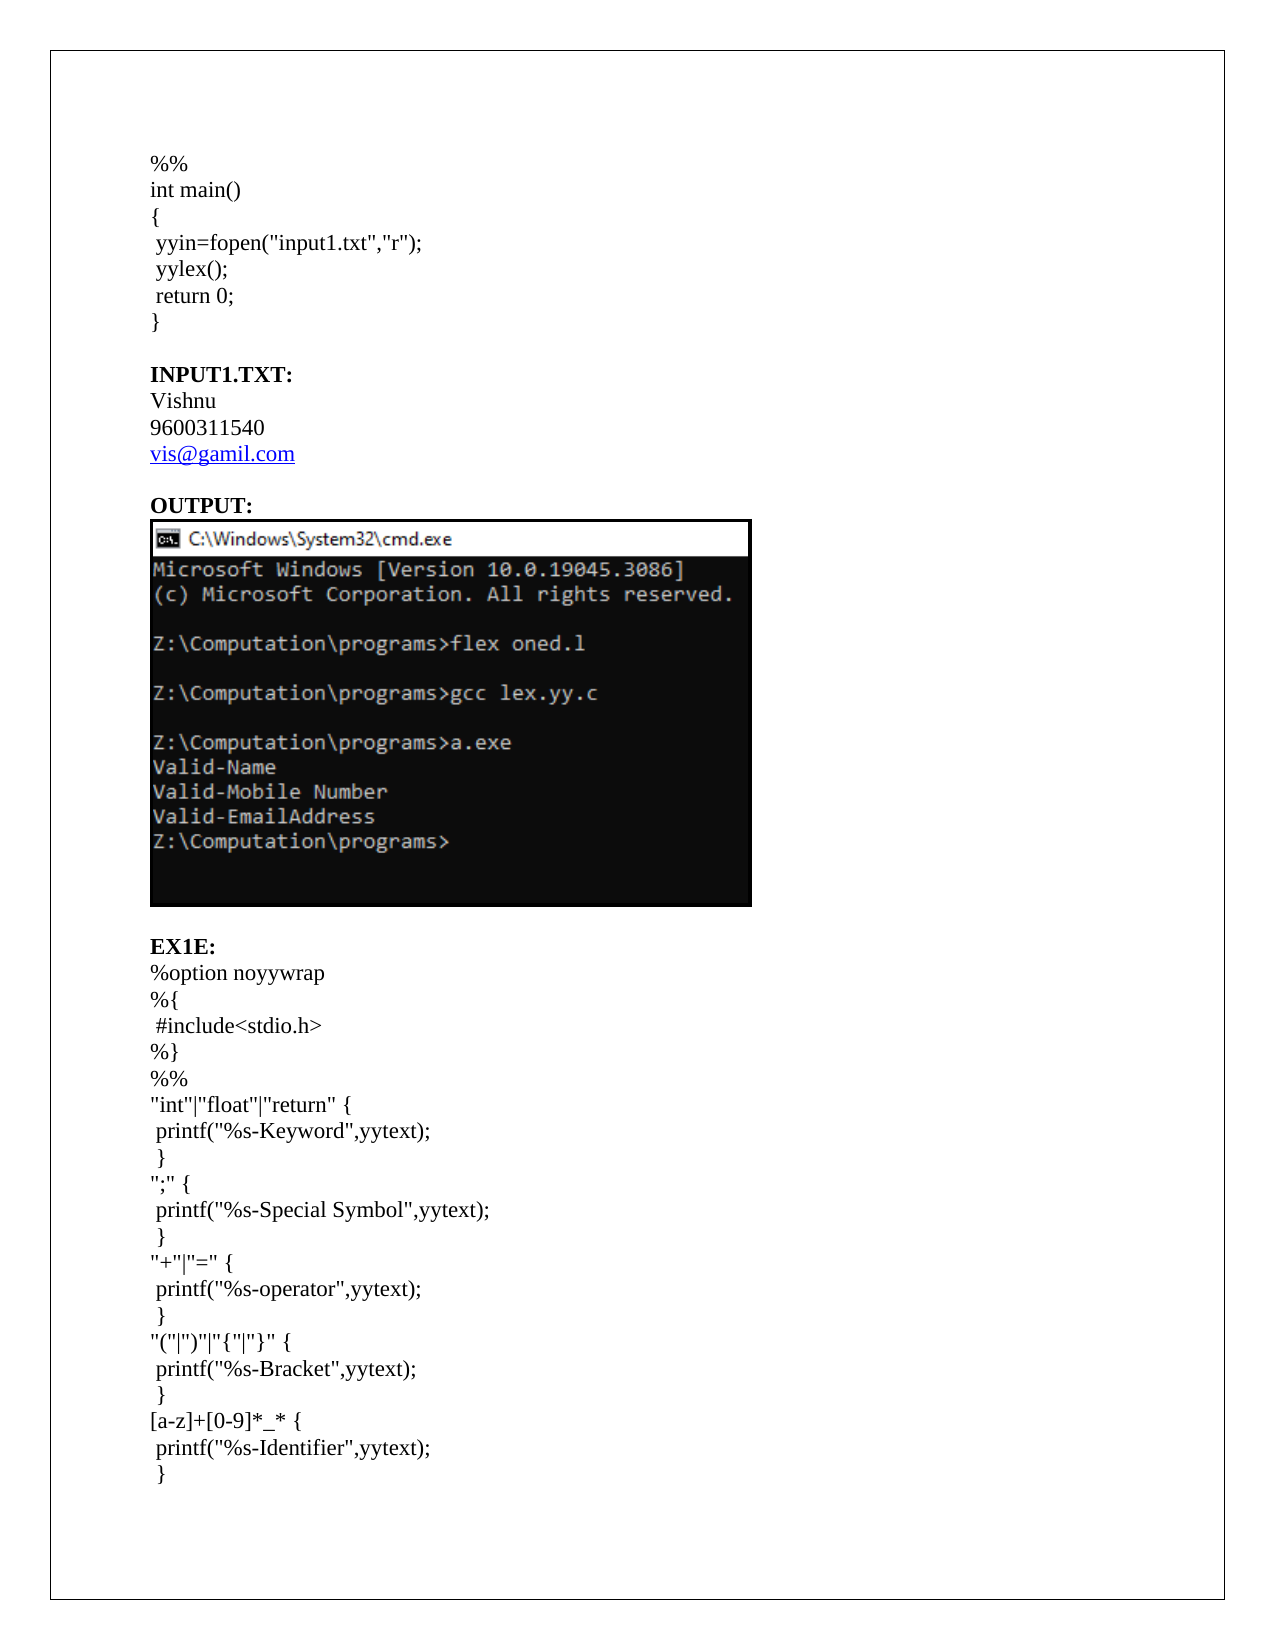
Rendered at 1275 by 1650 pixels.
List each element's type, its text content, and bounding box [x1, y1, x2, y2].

text { [150, 203, 1125, 229]
text printf("%s-Bracket",yytext); [150, 1354, 1125, 1381]
text return 0; [150, 282, 1125, 308]
text %{ [150, 986, 1125, 1012]
text "+"|"=" { [150, 1249, 1125, 1276]
text printf("%s-Special Symbol",yytext); [150, 1196, 1125, 1223]
text int main() [150, 176, 1125, 203]
text printf("%s-Keyword",yytext); [150, 1117, 1125, 1144]
text %% [150, 1065, 1125, 1091]
text %option noyywrap [150, 959, 1125, 986]
text EX1E: [150, 933, 1125, 959]
text #include<stdio.h> [150, 1012, 1125, 1038]
text %} [150, 1038, 1125, 1065]
text Vishnu [150, 387, 1125, 413]
text } [150, 308, 1125, 334]
text } [150, 1381, 1125, 1407]
text } [150, 1460, 1125, 1486]
text ";" { [150, 1170, 1125, 1196]
text yyin=fopen("input1.txt","r"); [150, 229, 1125, 255]
text } [150, 1223, 1125, 1249]
text printf("%s-operator",yytext); [150, 1276, 1125, 1302]
text vis@gamil.com [150, 440, 1125, 466]
text %% [150, 150, 1125, 176]
text OUTPUT: [150, 493, 1125, 519]
picture [153, 522, 748, 903]
text "("|")"|"{"|"}" { [150, 1328, 1125, 1354]
text [a-z]+[0-9]*_* { [150, 1407, 1125, 1434]
text } [150, 1144, 1125, 1170]
text 9600311540 [150, 413, 1125, 440]
text "int"|"float"|"return" { [150, 1091, 1125, 1117]
text INPUT1.TXT: [150, 361, 1125, 387]
text yylex(); [150, 255, 1125, 282]
text printf("%s-Identifier",yytext); [150, 1434, 1125, 1460]
text } [150, 1302, 1125, 1328]
